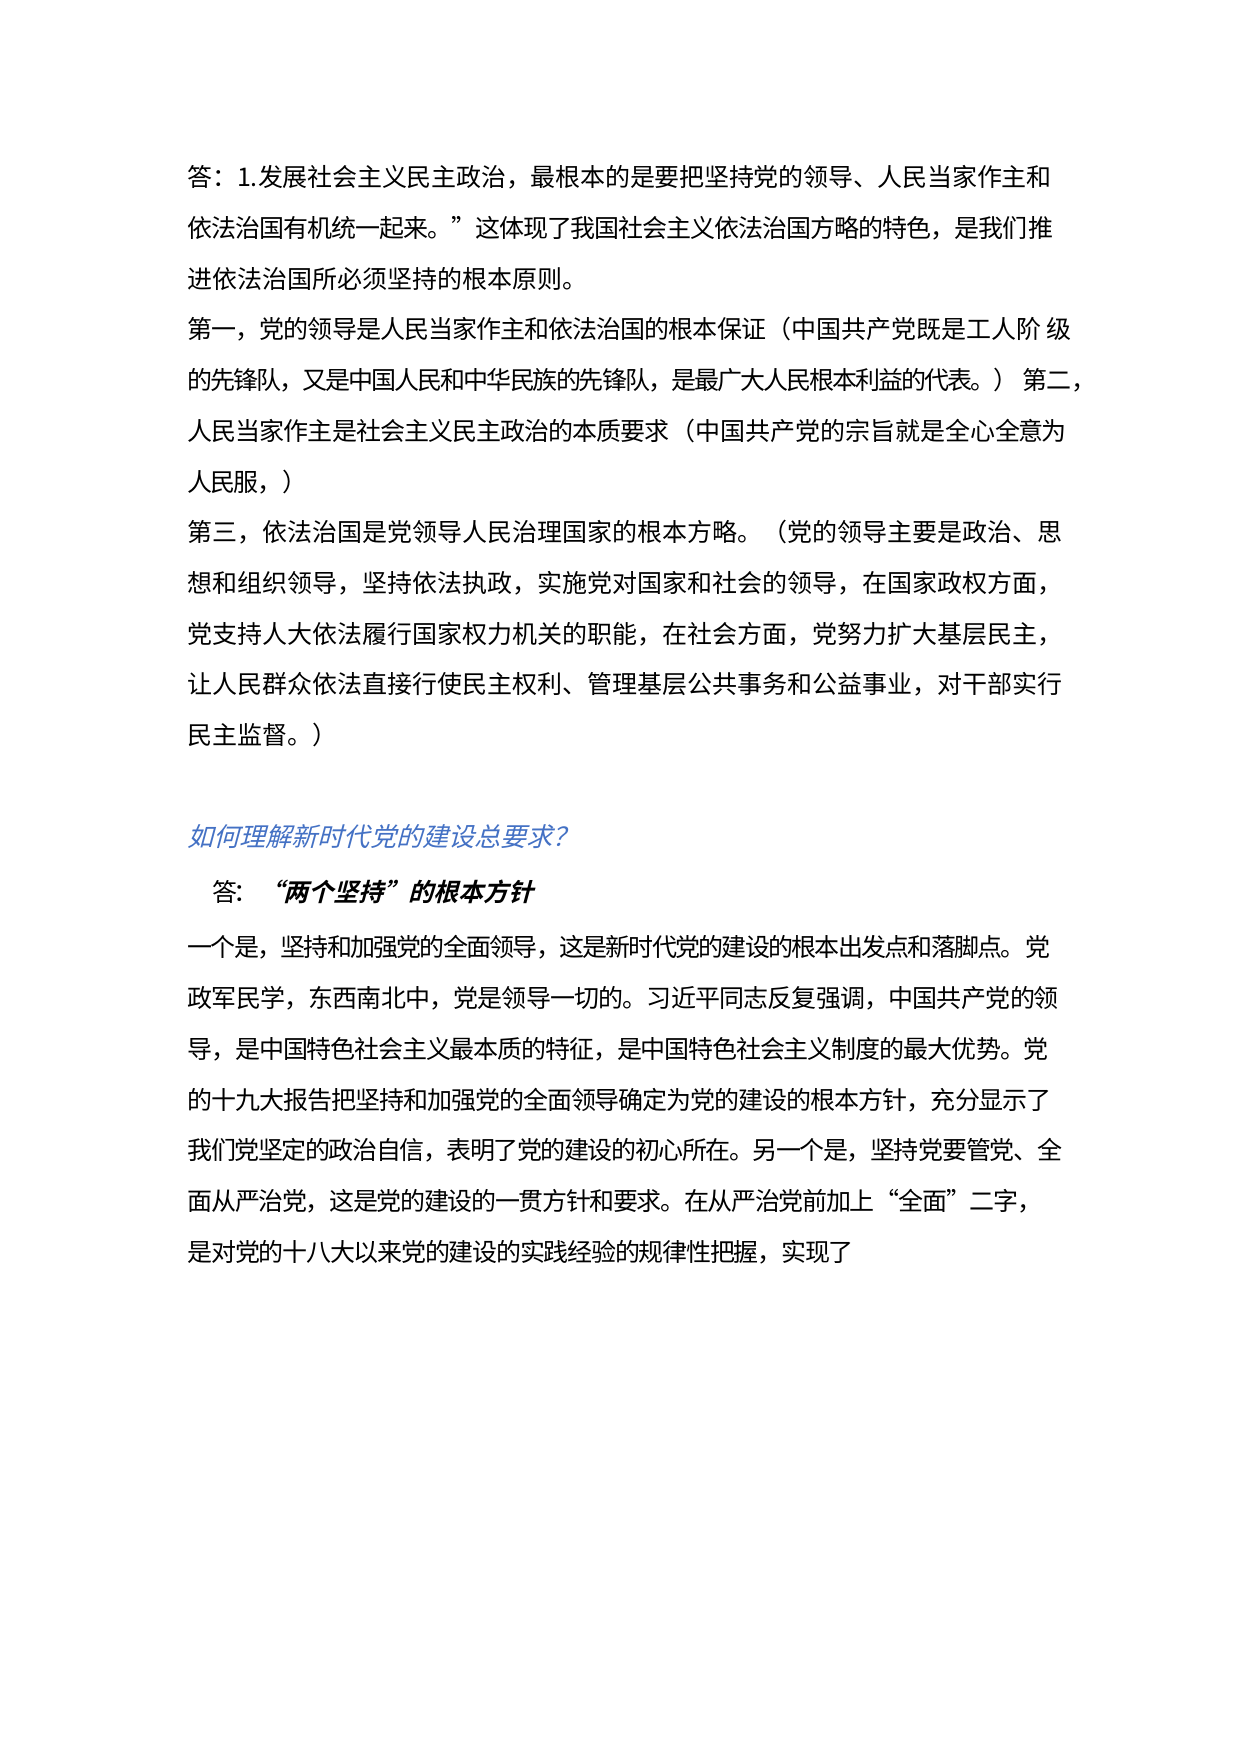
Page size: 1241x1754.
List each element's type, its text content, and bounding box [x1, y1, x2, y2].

text 一个是，坚持和加强党的全面领导，这是新时代党的建设的根本出发点和落脚点。党政军民学，东西南北中，党是领导一切的。习近平同志反复强调，中国共产党的领导，是中国特色社会主义最本质的特征，是中国特色社会主义制度的最大优势。党的十九大报告把坚持和加强党的全面领导确定为党的建设的根本方针，充分显示了我们党坚定的政治自信，表明了党的建设的初心所在。另一个是，坚持党要管党、全面从严治党，这是党的建设的一贯方针和要求。在从严治党前加上“全面”二字，是对党的十八大以来党的建设的实践经验的规律性把握，实现了 [187, 928, 1065, 1268]
subtitle 如何理解新时代党的建设总要求？ [187, 817, 1090, 854]
text 第三，依法治国是党领导人民治理国家的根本方略。（党的领导主要是政治、思想和组织领导，坚持依法执政，实施党对国家和社会的领导，在国家政权方面， 党支持人大依法履行国家权力机关的职能，在社会方面，党努力扩大基层民主， 让人民群众依法直接行使民主权利、管理基层公共事务和公益事业，对干部实行民主监督。） [187, 513, 1066, 752]
text 答：1.发展社会主义民主政治，最根本的是要把坚持党的领导、人民当家作主和依法治国有机统一起来。”这体现了我国社会主义依法治国方略的特色，是我们推进依法治国所必须坚持的根本原则。 [187, 158, 1053, 295]
text 第一，党的领导是人民当家作主和依法治国的根本保证（中国共产党既是工人阶 级的先锋队，又是中国人民和中华民族的先锋队，是最广大人民根本利益的代表。） 第二，人民当家作主是社会主义民主政治的本质要求（中国共产党的宗旨就是全心全意为人民服，） [187, 310, 1078, 498]
subtitle 答：“两个坚持”的根本方针 [212, 873, 1090, 909]
